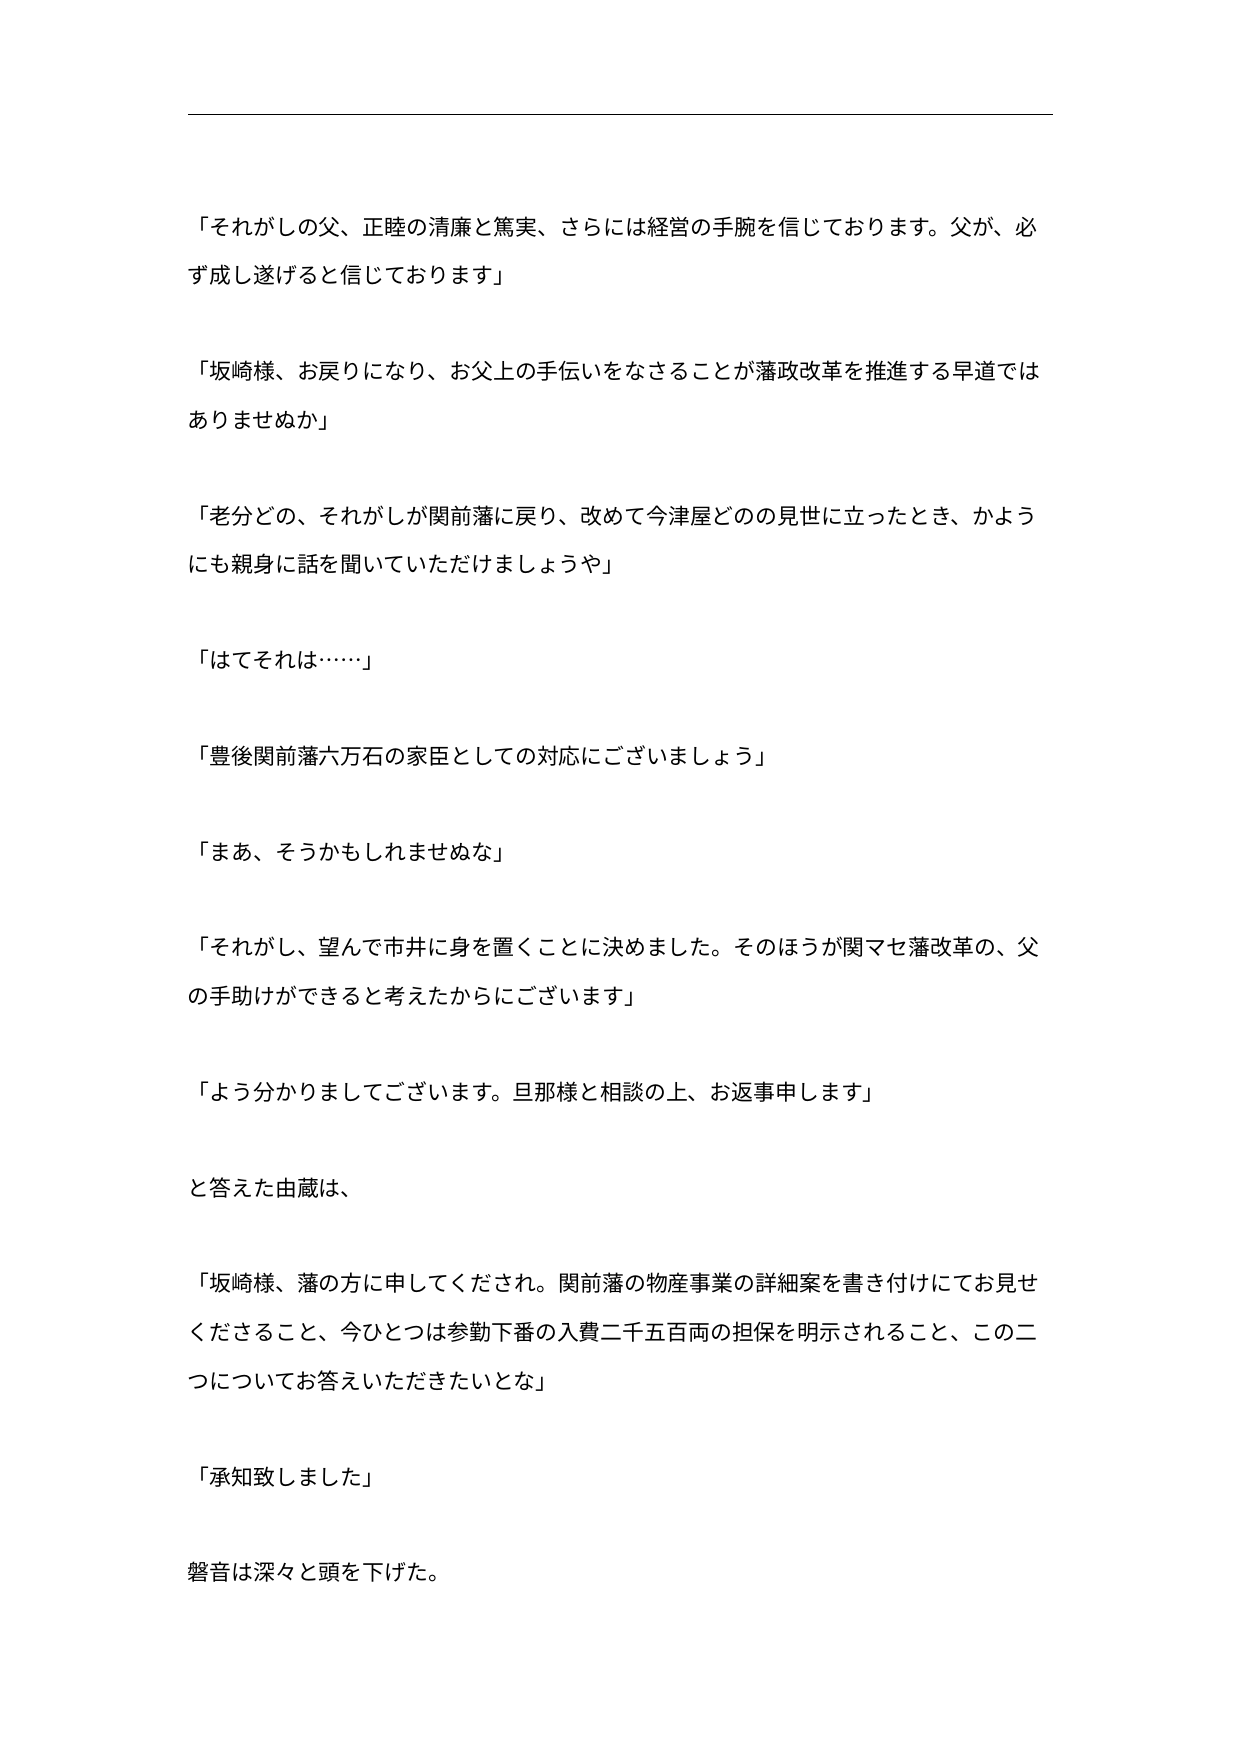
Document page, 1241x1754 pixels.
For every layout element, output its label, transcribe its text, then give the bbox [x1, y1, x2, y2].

text 「はてそれは……」 [187, 643, 1053, 675]
text 「まあ、そうかもしれませぬな」 [187, 834, 1053, 867]
text 「それがしの父、正睦の清廉と篤実、さらには経営の手腕を信じております。父が、必ず成し遂げると信じております」 [187, 209, 1053, 291]
text と答えた由蔵は、 [187, 1170, 1053, 1203]
text 「よう分かりましてございます。旦那様と相談の上、お返事申します」 [187, 1074, 1053, 1107]
text 「老分どの、それがしが関前藩に戻り、改めて今津屋どのの見世に立ったとき、かようにも親身に話を聞いていただけましょうや」 [187, 498, 1053, 579]
text 「坂崎様、藩の方に申してくだされ。関前藩の物産事業の詳細案を書き付けにてお見せくださること、今ひとつは参勤下番の入費二千五百両の担保を明示されること、この二つについてお答えいただきたいとな」 [187, 1266, 1053, 1396]
text 磐音は深々と頭を下げた。 [187, 1555, 1053, 1587]
text 「豊後関前藩六万石の家臣としての対応にございましょう」 [187, 738, 1053, 771]
text 「それがし、望んで市井に身を置くことに決めました。そのほうが関マセ藩改革の、父の手助けができると考えたからにございます」 [187, 930, 1053, 1011]
text 「承知致しました」 [187, 1459, 1053, 1492]
text 「坂崎様、お戻りになり、お父上の手伝いをなさることが藩政改革を推進する早道ではありませぬか」 [187, 354, 1053, 435]
